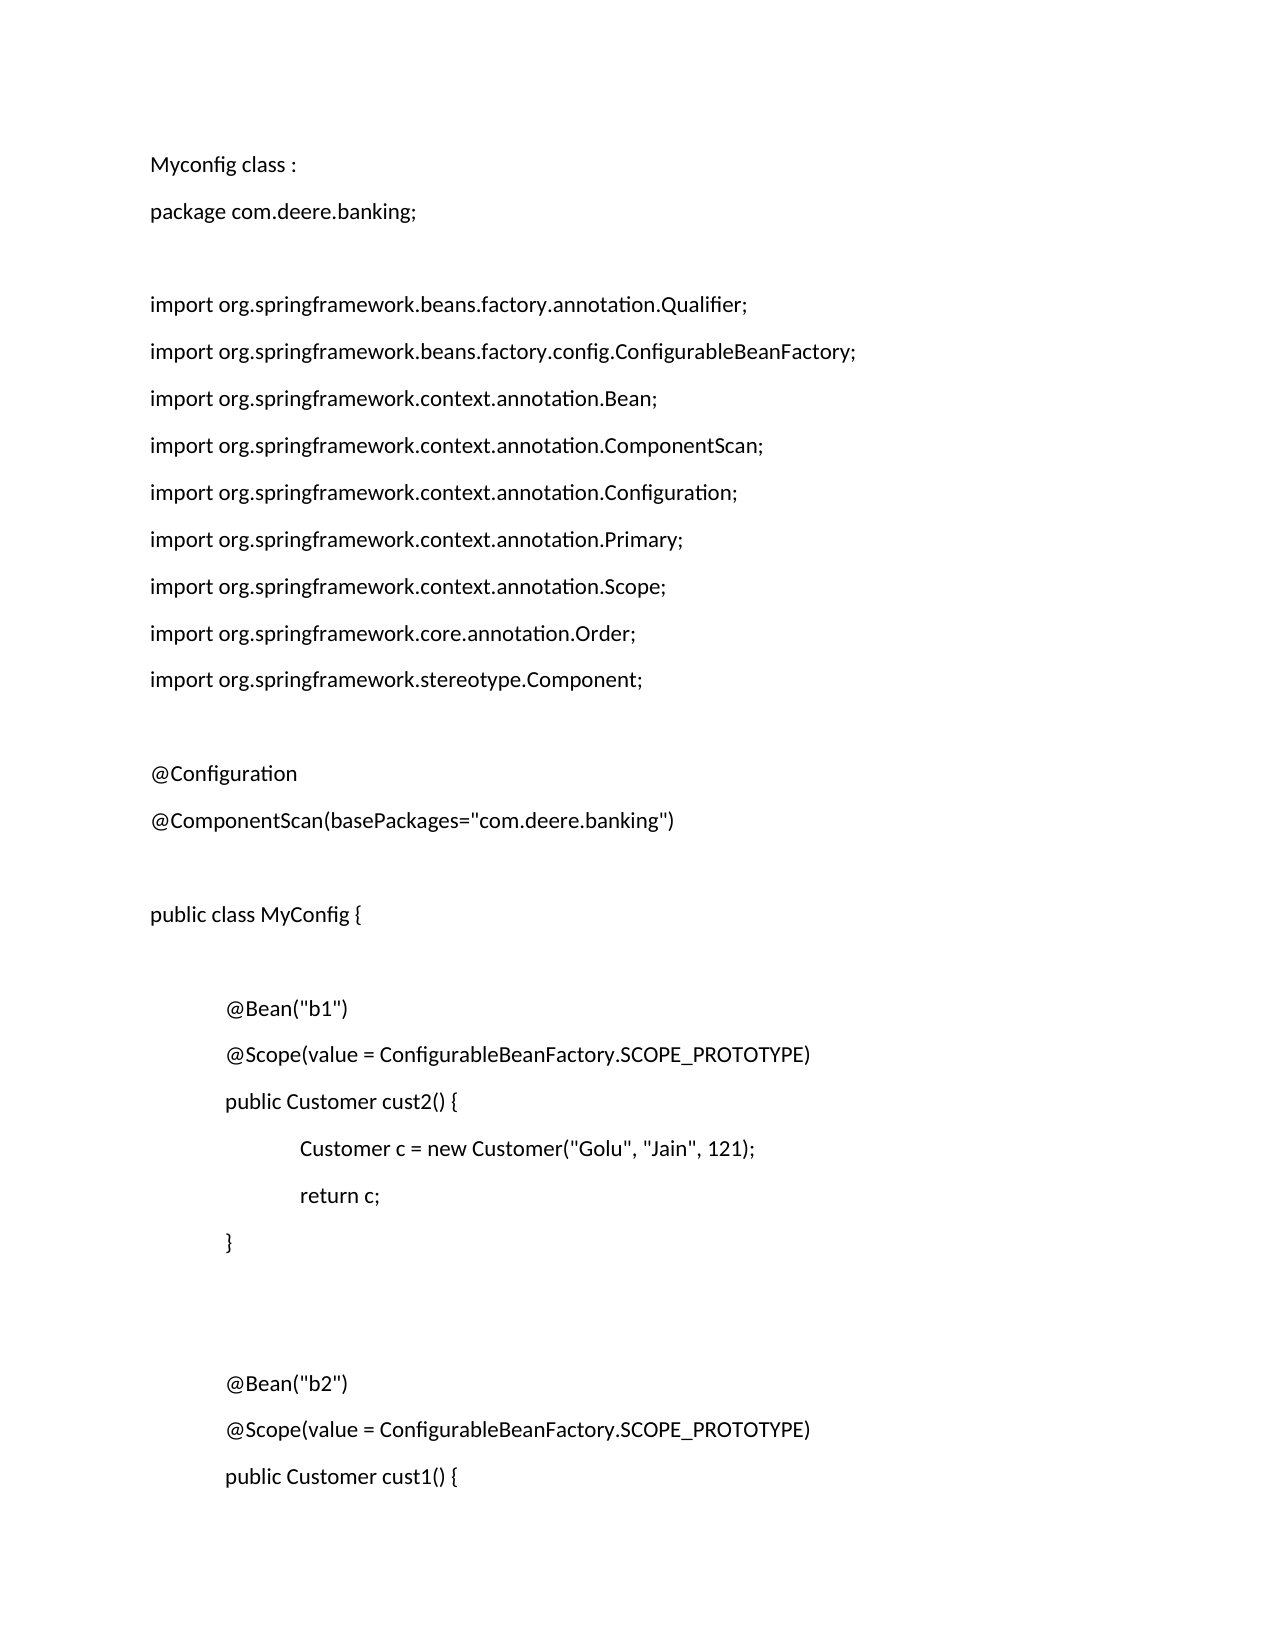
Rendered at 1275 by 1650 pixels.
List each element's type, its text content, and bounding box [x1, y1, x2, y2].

text import org.springframework.context.annotation.Scope; [150, 572, 1125, 600]
text @Bean("b1") [150, 994, 1125, 1022]
text import org.springframework.core.annotation.Order; [150, 619, 1125, 647]
text public Customer cust1() { [150, 1462, 1125, 1491]
text import org.springframework.context.annotation.Bean; [150, 384, 1125, 412]
text @Configuration [150, 759, 1125, 787]
text @Scope(value = ConfigurableBeanFactory.SCOPE_PROTOTYPE) [150, 1041, 1125, 1069]
text public Customer cust2() { [150, 1087, 1125, 1116]
text import org.springframework.context.annotation.Configuration; [150, 478, 1125, 506]
text import org.springframework.beans.factory.annotation.Qualifier; [150, 291, 1125, 319]
text } [150, 1228, 1125, 1256]
text Myconfig class : [150, 150, 1125, 178]
text @ComponentScan(basePackages="com.deere.banking") [150, 806, 1125, 834]
text @Scope(value = ConfigurableBeanFactory.SCOPE_PROTOTYPE) [150, 1416, 1125, 1444]
text import org.springframework.stereotype.Component; [150, 666, 1125, 694]
text import org.springframework.context.annotation.Primary; [150, 525, 1125, 553]
text package com.deere.banking; [150, 197, 1125, 225]
text import org.springframework.context.annotation.ComponentScan; [150, 431, 1125, 459]
text import org.springframework.beans.factory.config.ConfigurableBeanFactory; [150, 337, 1125, 366]
text Customer c = new Customer("Golu", "Jain", 121); [150, 1134, 1125, 1162]
text public class MyConfig { [150, 900, 1125, 928]
text @Bean("b2") [150, 1369, 1125, 1397]
text return c; [150, 1181, 1125, 1209]
